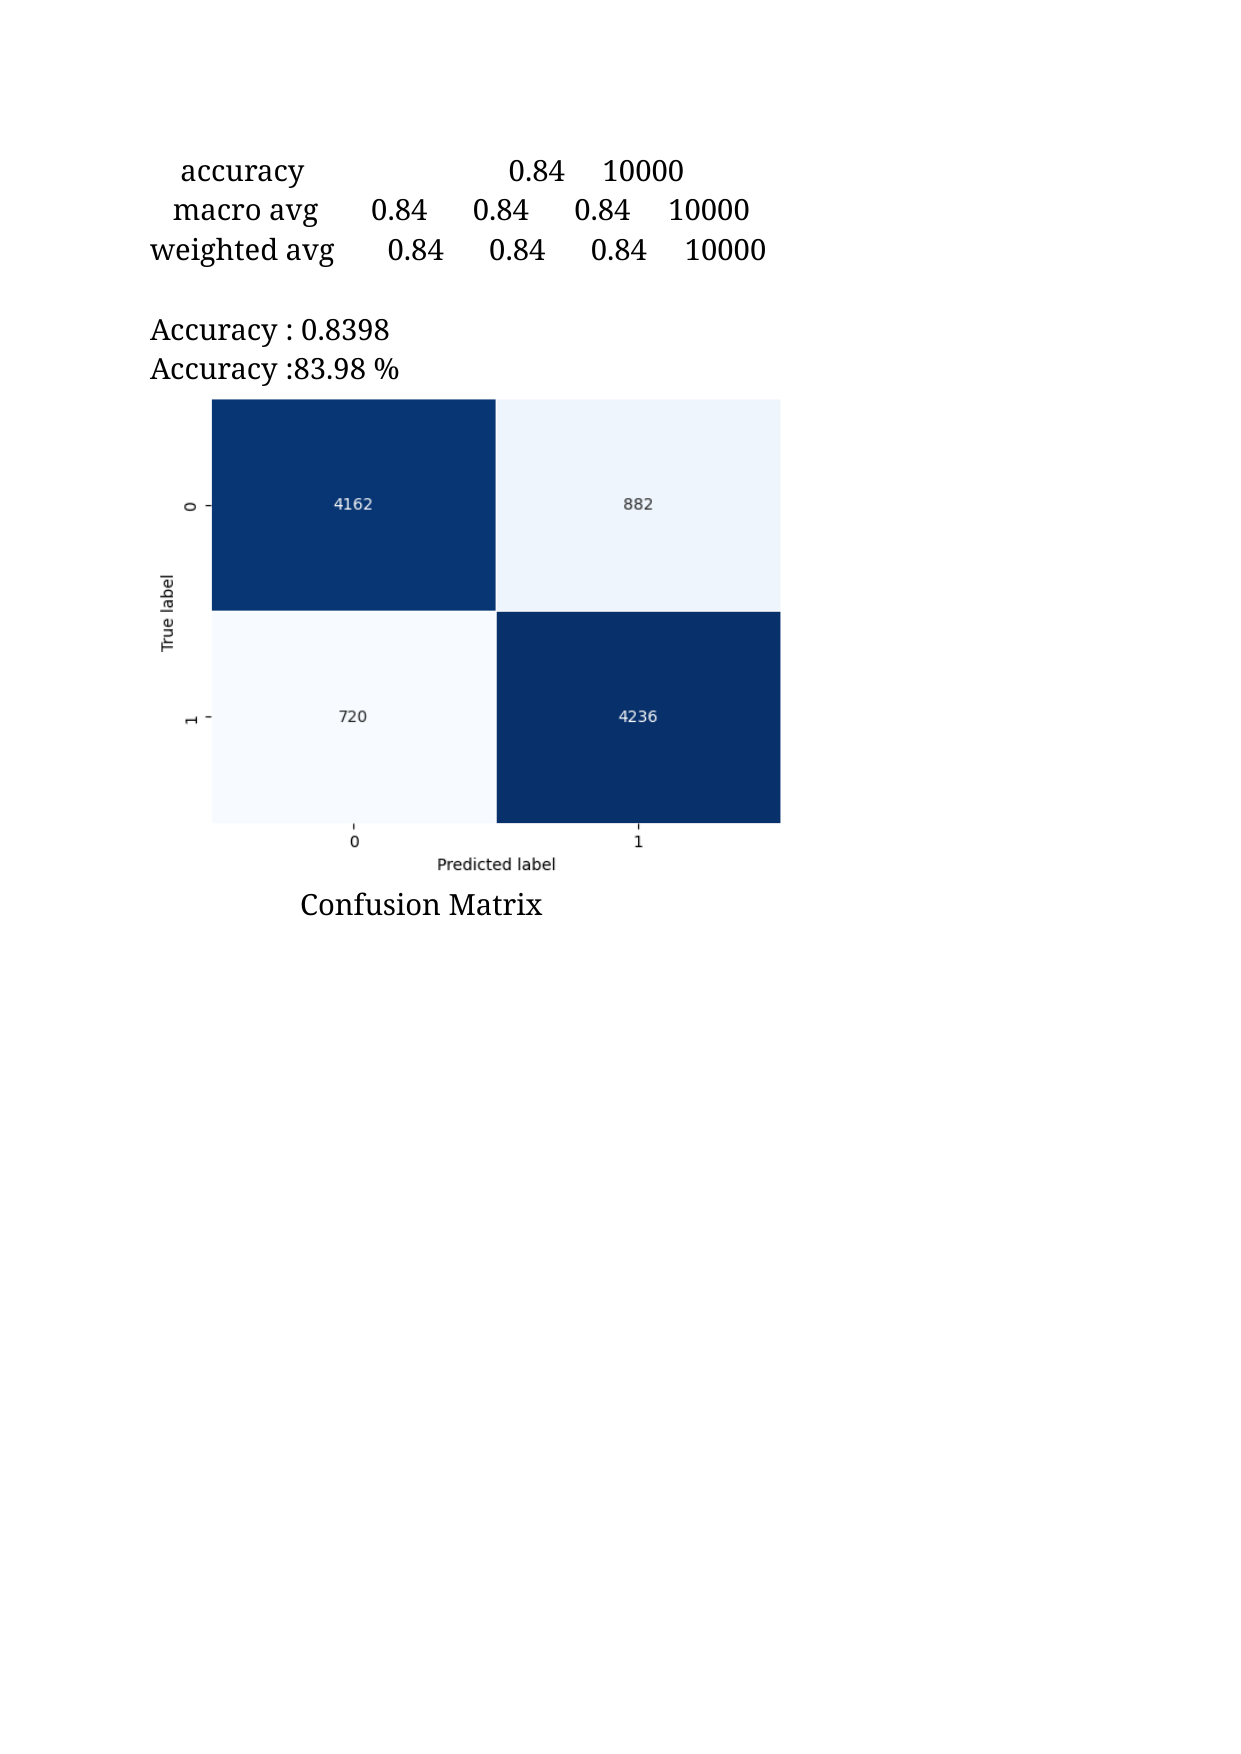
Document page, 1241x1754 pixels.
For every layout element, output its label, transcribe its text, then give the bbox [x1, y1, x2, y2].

text Accuracy :83.98 % [150, 348, 1090, 388]
text macro avg 0.84 0.84 0.84 10000 [150, 190, 1090, 229]
text Confusion Matrix [300, 884, 1090, 923]
picture [150, 388, 792, 884]
text weighted avg 0.84 0.84 0.84 10000 [150, 229, 1090, 269]
text accuracy 0.84 10000 [150, 150, 1090, 190]
text Accuracy : 0.8398 [150, 309, 1090, 348]
